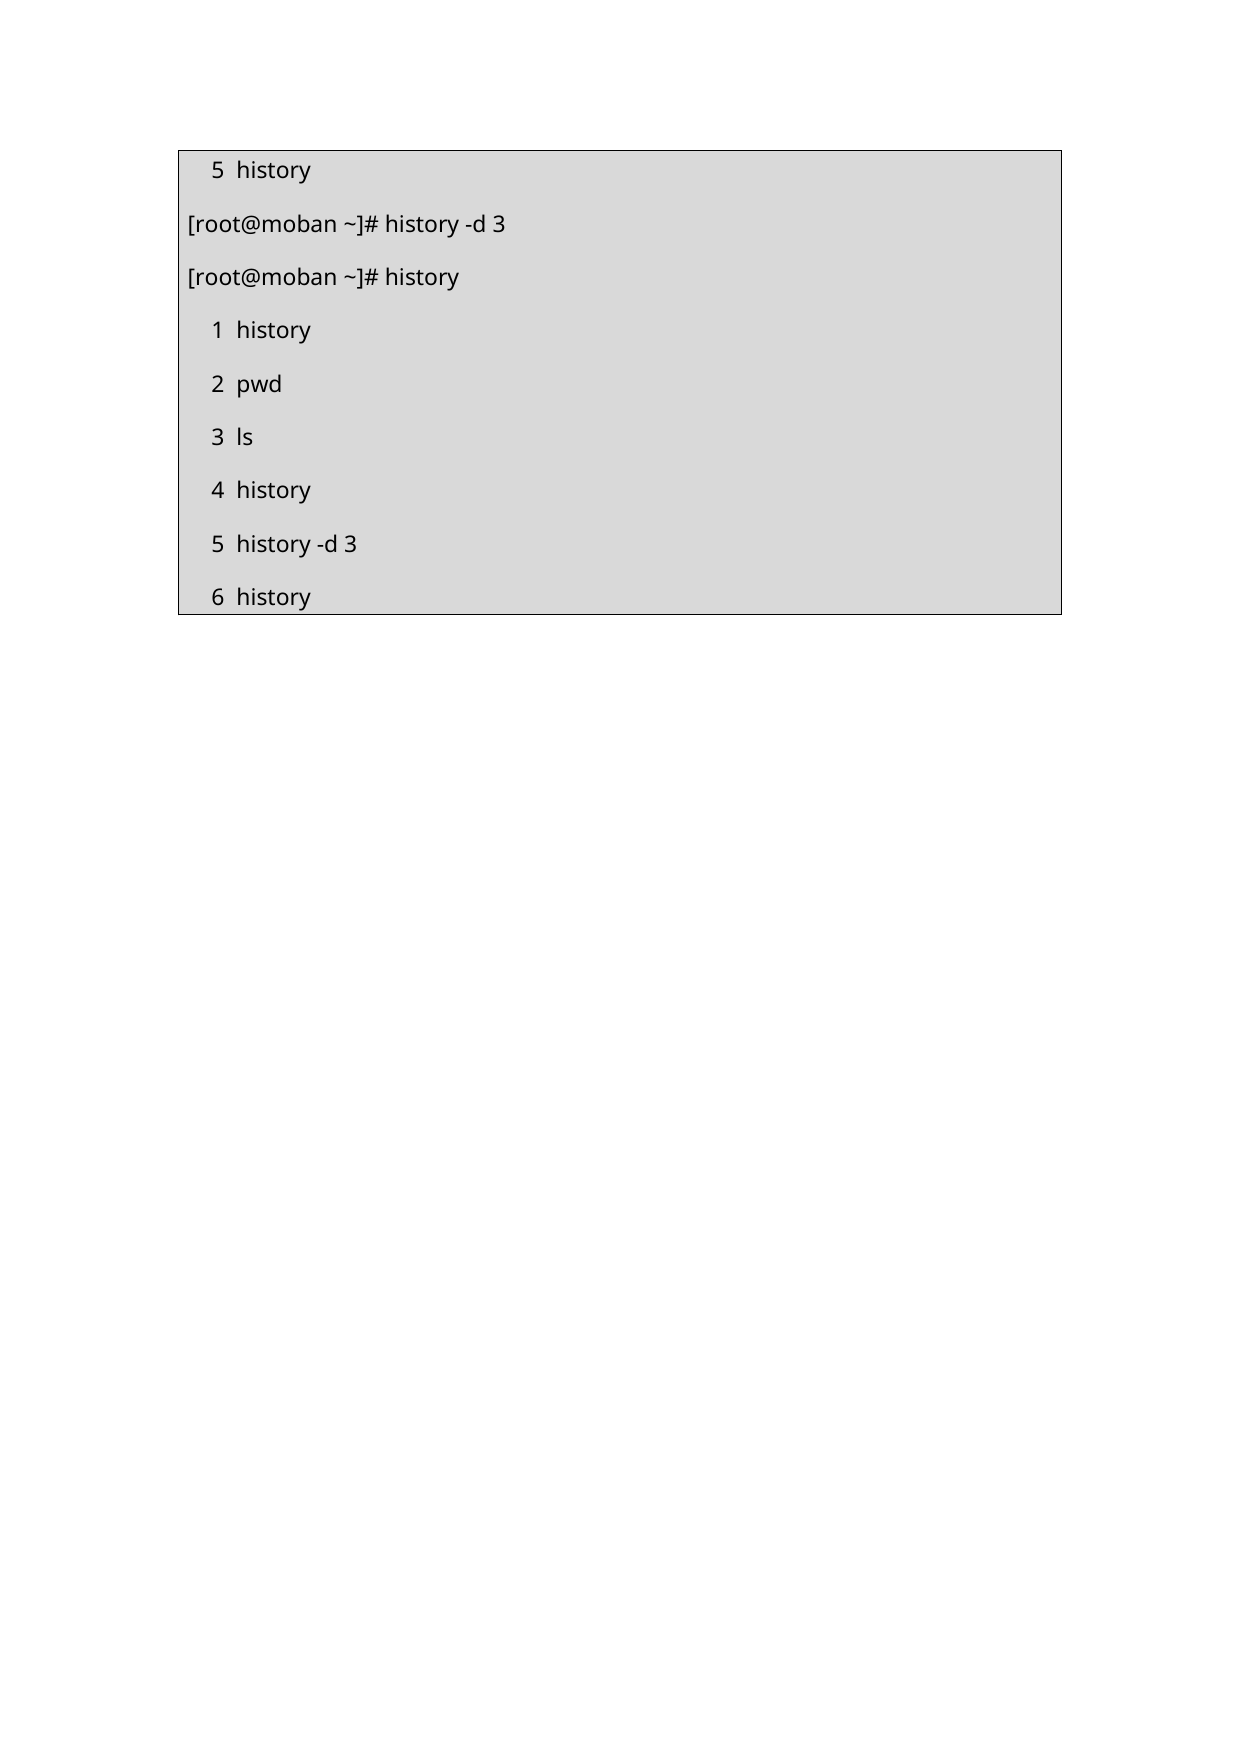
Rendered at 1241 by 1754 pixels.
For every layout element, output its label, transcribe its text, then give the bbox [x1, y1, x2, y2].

text 4 history [179, 470, 1061, 506]
text 1 history [179, 310, 1061, 346]
text 2 pwd [179, 363, 1061, 399]
text [root@moban ~]# history -d 3 [179, 203, 1061, 239]
text 5 history [179, 151, 1061, 186]
text 5 history -d 3 [179, 523, 1061, 559]
text [root@moban ~]# history [179, 257, 1061, 292]
text 3 ls [179, 417, 1061, 452]
text 6 history [179, 577, 1061, 614]
